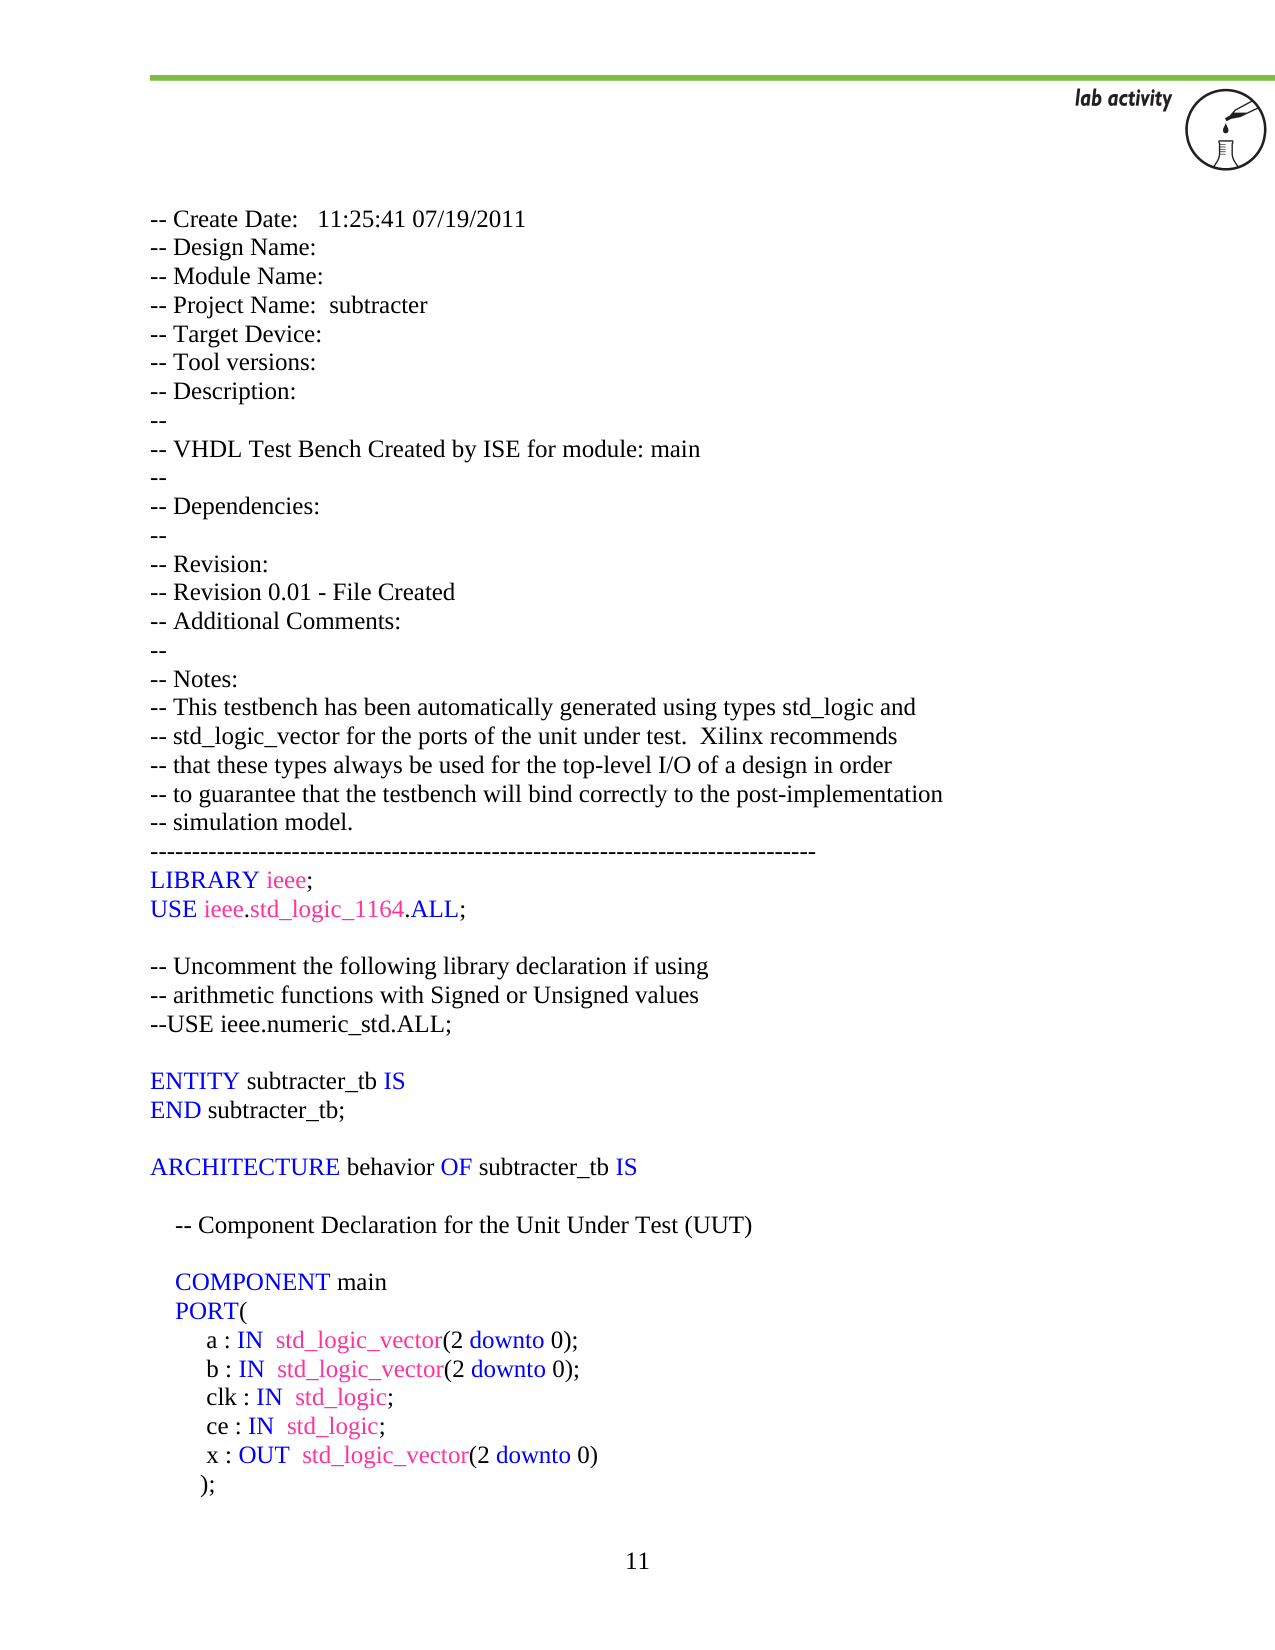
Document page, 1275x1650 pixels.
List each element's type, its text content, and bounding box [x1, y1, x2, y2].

text -- VHDL Test Bench Created by ISE for module: main [150, 434, 1125, 462]
text -- Uncomment the following library declaration if using [150, 951, 1125, 980]
text -- Additional Comments: [150, 606, 1125, 635]
text -- Notes: [150, 664, 1125, 692]
text -- Dependencies: [150, 491, 1125, 520]
text x : OUT std_logic_vector(2 downto 0) [150, 1440, 1125, 1469]
text -- Description: [150, 376, 1125, 405]
text -- to guarantee that the testbench will bind correctly to the post-implementation [150, 779, 1125, 807]
text -- Revision 0.01 - File Created [150, 577, 1125, 606]
text -- Tool versions: [150, 347, 1125, 376]
text ARCHITECTURE behavior OF subtracter_tb IS [150, 1152, 1125, 1181]
text -- that these types always be used for the top-level I/O of a design in order [150, 750, 1125, 779]
text -- This testbench has been automatically generated using types std_logic and [150, 692, 1125, 721]
text -------------------------------------------------------------------------------- [150, 836, 1125, 865]
text -- [150, 635, 1125, 664]
text ce : IN std_logic; [150, 1411, 1125, 1440]
text -- [150, 405, 1125, 434]
text -- Design Name: [150, 232, 1125, 261]
text -- Revision: [150, 549, 1125, 577]
text b : IN std_logic_vector(2 downto 0); [150, 1354, 1125, 1382]
text USE ieee.std_logic_1164.ALL; [150, 894, 1125, 922]
text -- Create Date: 11:25:41 07/19/2011 [150, 204, 1125, 232]
picture [150, 75, 1275, 204]
text -- simulation model. [150, 807, 1125, 836]
text -- std_logic_vector for the ports of the unit under test. Xilinx recommends [150, 721, 1125, 750]
text LIBRARY ieee; [150, 865, 1125, 894]
text PORT( [150, 1296, 1125, 1325]
text -- [150, 520, 1125, 549]
text clk : IN std_logic; [150, 1382, 1125, 1411]
text -- Module Name: [150, 261, 1125, 290]
text -- Target Device: [150, 319, 1125, 347]
text --USE ieee.numeric_std.ALL; [150, 1009, 1125, 1037]
text ); [150, 1469, 1125, 1497]
text COMPONENT main [150, 1267, 1125, 1296]
text -- Component Declaration for the Unit Under Test (UUT) [150, 1210, 1125, 1239]
text -- [150, 462, 1125, 491]
text -- Project Name: subtracter [150, 290, 1125, 319]
text -- arithmetic functions with Signed or Unsigned values [150, 980, 1125, 1009]
text ENTITY subtracter_tb IS [150, 1066, 1125, 1095]
text END subtracter_tb; [150, 1095, 1125, 1124]
text a : IN std_logic_vector(2 downto 0); [150, 1325, 1125, 1354]
